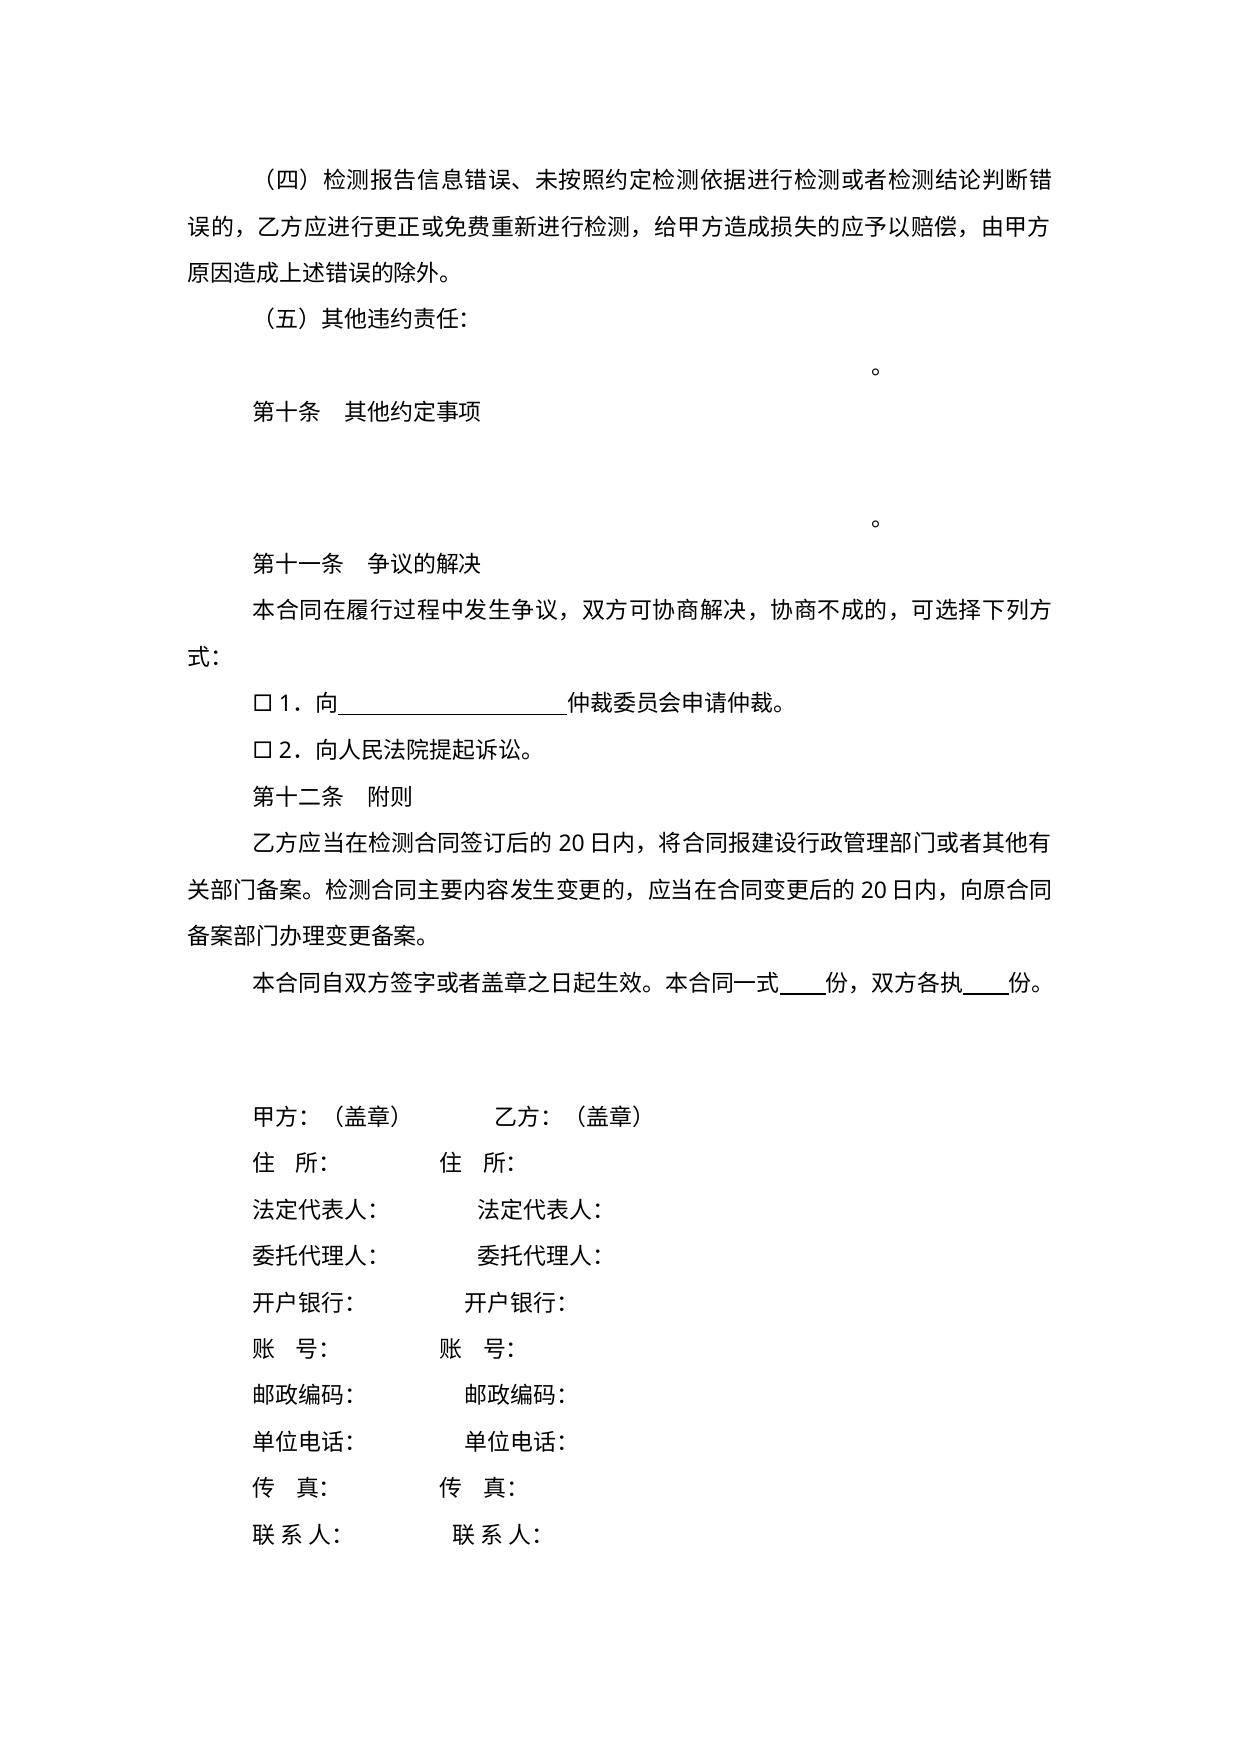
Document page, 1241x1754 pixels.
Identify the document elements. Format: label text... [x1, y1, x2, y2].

text 单位电话： 单位电话： [187, 1424, 1053, 1457]
text 委托代理人： 委托代理人： [187, 1238, 1053, 1271]
text （五）其他违约责任： [187, 301, 1053, 334]
text 本合同自双方签字或者盖章之日起生效。本合同一式 份，双方各执 份。 [187, 964, 1053, 998]
text 传 真： 传 真： [187, 1470, 1053, 1503]
text 第十一条 争议的解决 [187, 546, 1053, 579]
text 。 [187, 348, 1053, 381]
text 开户银行： 开户银行： [187, 1284, 1053, 1318]
text 2．向人民法院提起诉讼。 [187, 732, 1053, 765]
text 乙方应当在检测合同签订后的20日内，将合同报建设行政管理部门或者其他有关部门备案。检测合同主要内容发生变更的，应当在合同变更后的20日内，向原合同备案部门办理变更备案。 [187, 825, 1053, 951]
text （四）检测报告信息错误、未按照约定检测依据进行检测或者检测结论判断错误的，乙方应进行更正或免费重新进行检测，给甲方造成损失的应予以赔偿，由甲方原因造成上述错误的除外。 [187, 162, 1053, 288]
text 联 系 人： 联 系 人： [187, 1517, 1053, 1550]
text 。 [187, 499, 1053, 533]
text 第十条 其他约定事项 [187, 394, 1053, 427]
text 邮政编码： 邮政编码： [187, 1377, 1053, 1411]
text 住 所： 住 所： [187, 1145, 1053, 1178]
text 甲方：（盖章） 乙方：（盖章） [187, 1098, 1053, 1132]
text 第十二条 附则 [187, 778, 1053, 812]
text 账 号： 账 号： [187, 1331, 1053, 1364]
text 1．向 仲裁委员会申请仲裁。 [187, 685, 1053, 718]
text 法定代表人： 法定代表人： [187, 1191, 1053, 1225]
text 本合同在履行过程中发生争议，双方可协商解决，协商不成的，可选择下列方式： [187, 592, 1053, 672]
